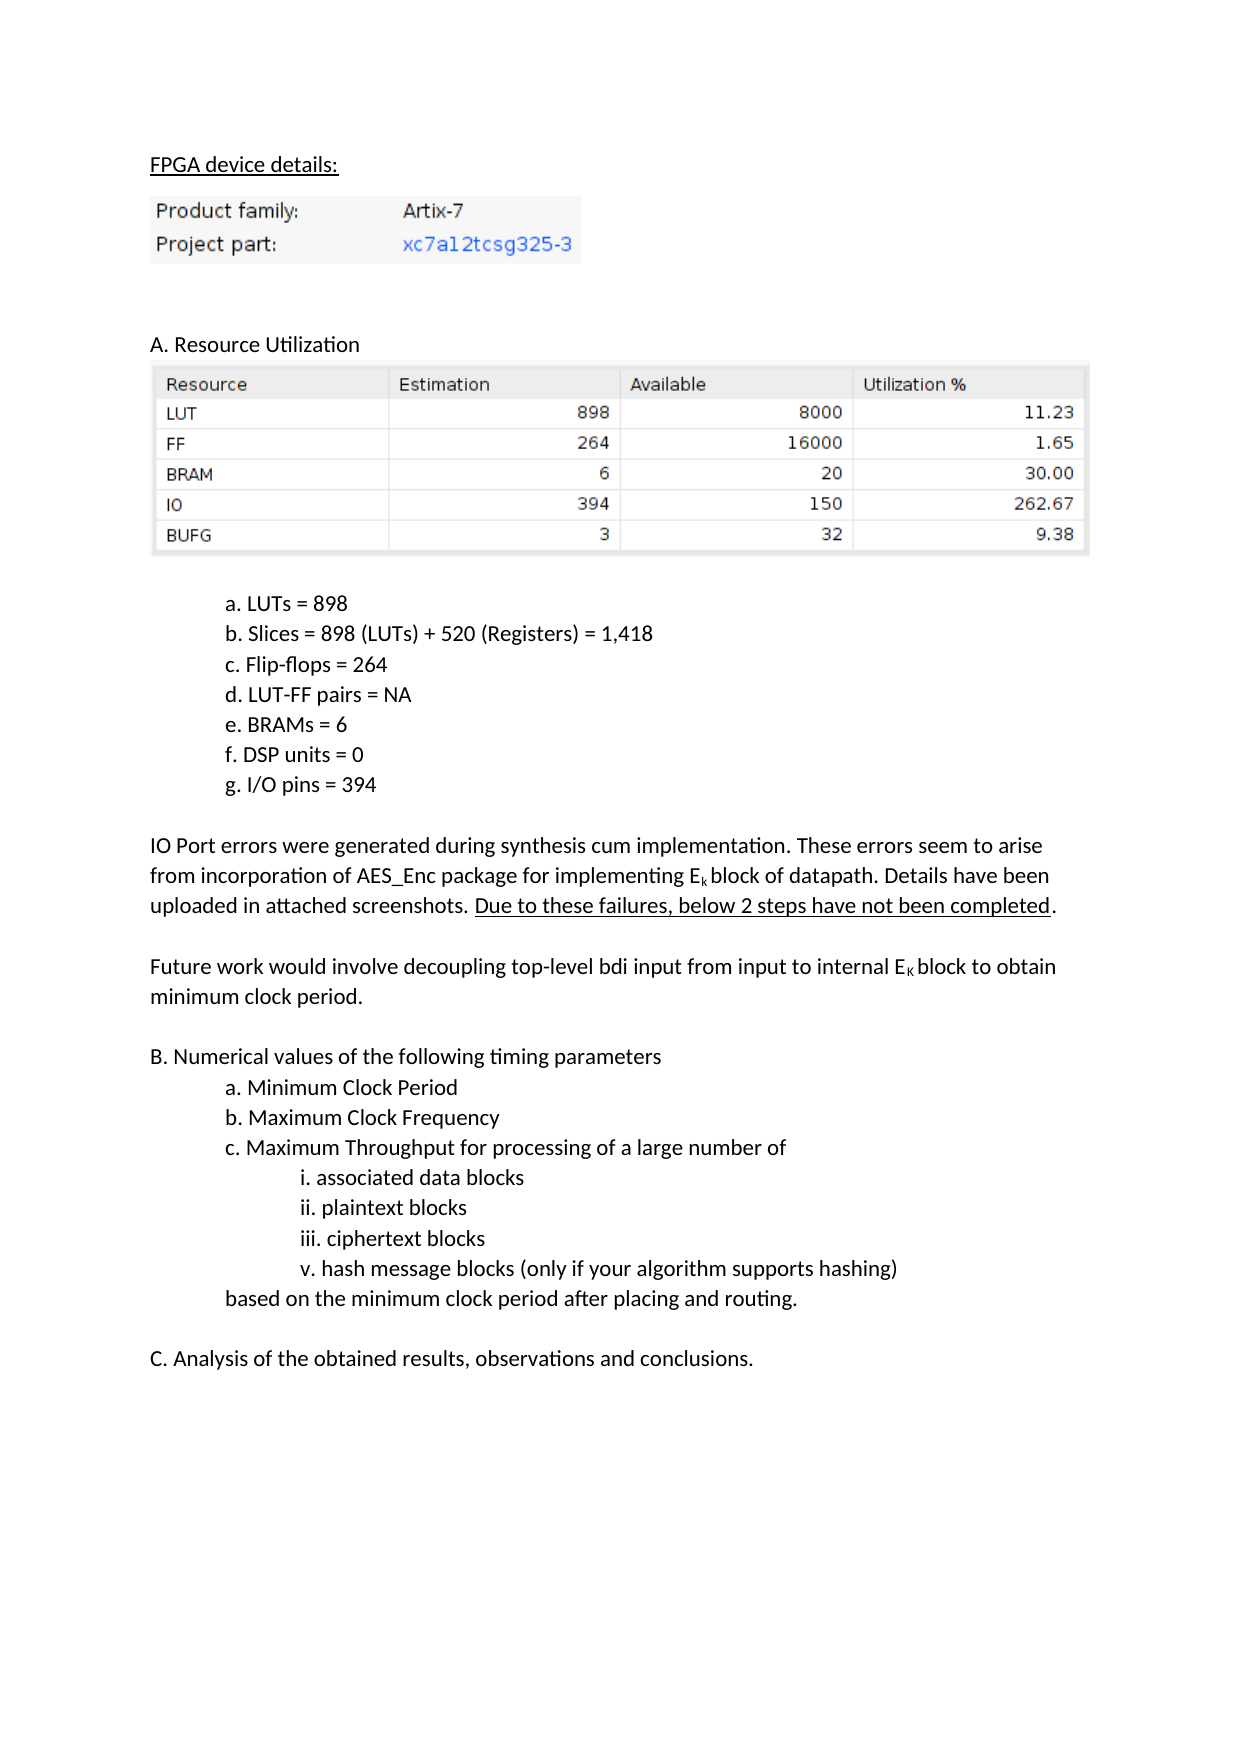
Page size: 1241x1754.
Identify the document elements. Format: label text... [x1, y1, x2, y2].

picture [150, 360, 1091, 557]
text i. associated data blocks [300, 1163, 1090, 1191]
text e. BRAMs = 6 [225, 710, 1090, 738]
text C. Analysis of the obtained results, observations and conclusions. [150, 1344, 1090, 1372]
text v. hash message blocks (only if your algorithm supports hashing) [225, 1254, 1090, 1282]
text ii. plaintext blocks [300, 1193, 1090, 1221]
text B. Numerical values of the following timing parameters [150, 1042, 1090, 1070]
text f. DSP units = 0 [225, 740, 1090, 768]
text iii. ciphertext blocks [300, 1224, 1090, 1252]
text IO Port errors were generated during synthesis cum implementation. These errors seem to arise from incorporation of AES_Enc package for implementing Ek block of datapath. Details have been uploaded in attached screenshots. Due to these failures, below 2 steps have not been completed. [150, 831, 1090, 919]
text c. Maximum Throughput for processing of a large number of [225, 1133, 1090, 1161]
text g. I/O pins = 394 [225, 771, 1090, 798]
text b. Slices = 898 (LUTs) + 520 (Registers) = 1,418 [225, 619, 1090, 647]
text A. Resource Utilization [150, 330, 1090, 360]
text a. LUTs = 898 [225, 589, 1090, 617]
text d. LUT-FF pairs = NA [225, 680, 1090, 708]
text c. Flip-flops = 264 [225, 650, 1090, 678]
text based on the minimum clock period after placing and routing. [150, 1284, 1090, 1312]
text b. Maximum Clock Frequency [225, 1103, 1090, 1131]
text Future work would involve decoupling top-level bdi input from input to internal EK block to obtain minimum clock period. [150, 952, 1090, 1010]
picture [150, 196, 582, 264]
text FPGA device details: [150, 150, 1090, 178]
text a. Minimum Clock Period [225, 1073, 1090, 1101]
